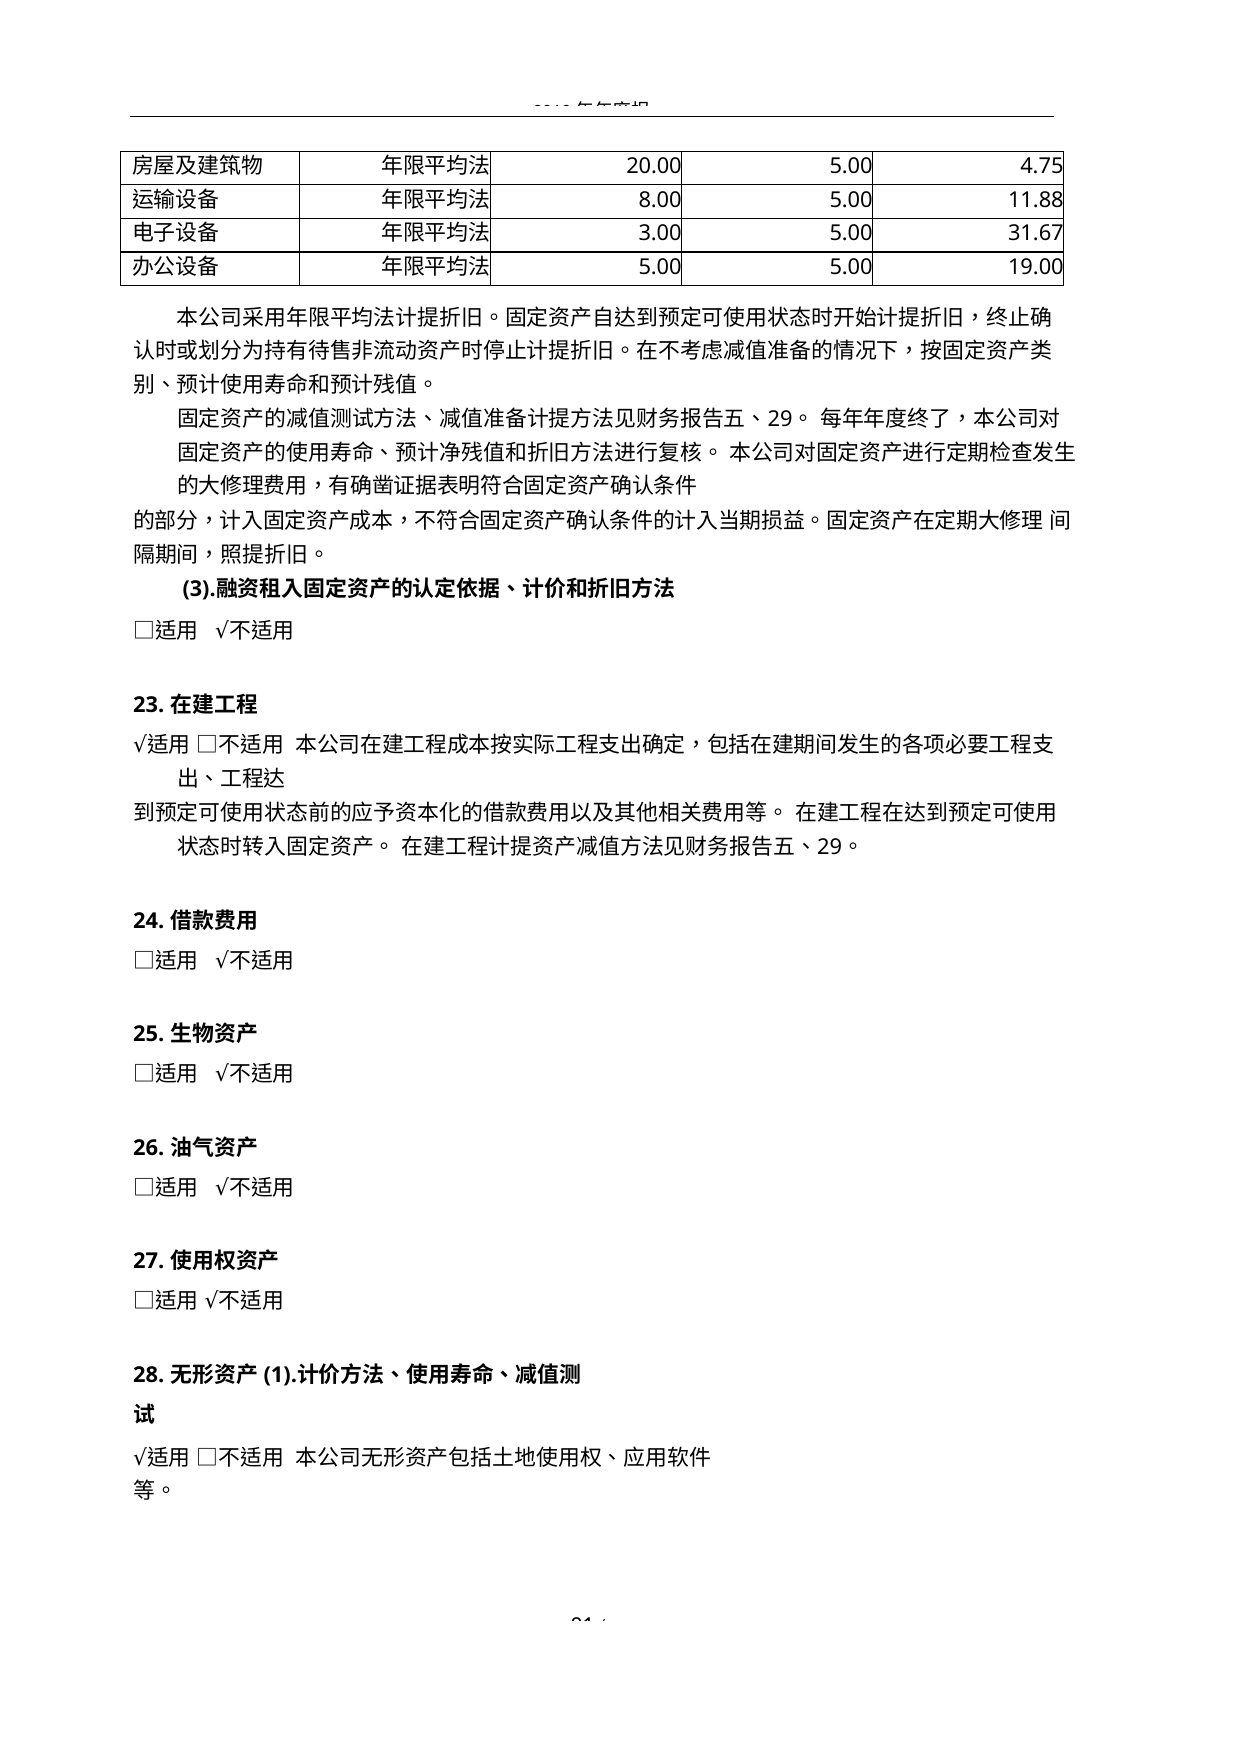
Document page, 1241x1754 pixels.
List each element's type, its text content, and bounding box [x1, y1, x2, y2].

text 固定资产的减值测试方法、减值准备计提方法见财务报告五、29。 每年年度终了，本公司对固定资产的使用寿命、预计净残值和折旧方法进行复核。 本公司对固定资产进行定期检查发生的大修理费用，有确凿证据表明符合固定资产确认条件 [177, 403, 1078, 500]
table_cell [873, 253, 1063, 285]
subtitle 23. 在建工程 [133, 689, 1078, 719]
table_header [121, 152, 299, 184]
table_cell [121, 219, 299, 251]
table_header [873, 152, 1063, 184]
subtitle 25. 生物资产 [133, 1018, 1078, 1048]
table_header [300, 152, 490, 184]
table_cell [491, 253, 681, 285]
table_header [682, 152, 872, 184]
text 本公司采用年限平均法计提折旧。固定资产自达到预定可使用状态时开始计提折旧，终止确 认时或划分为持有待售非流动资产时停止计提折旧。在不考虑减值准备的情况下，按固定资产类 别、预计使用寿命和预计残值。 [133, 302, 1053, 399]
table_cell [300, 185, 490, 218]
text √适用 □不适用 本公司在建工程成本按实际工程支出确定，包括在建期间发生的各项必要工程支出、工程达 [133, 729, 1078, 792]
subtitle 26. 油气资产 [133, 1132, 1078, 1162]
subtitle 28. 无形资产 (1).计价方法、使用寿命、减值测试 [133, 1359, 589, 1429]
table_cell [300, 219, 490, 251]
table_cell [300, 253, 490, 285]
text □适用 √不适用 [133, 945, 1078, 975]
subtitle 24. 借款费用 [133, 905, 1078, 935]
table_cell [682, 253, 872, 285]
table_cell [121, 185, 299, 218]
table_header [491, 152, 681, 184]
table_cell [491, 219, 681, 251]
text 到预定可使用状态前的应予资本化的借款费用以及其他相关费用等。 在建工程在达到预定可使用状态时转入固定资产。 在建工程计提资产减值方法见财务报告五、29。 [133, 797, 1078, 860]
text □适用 √不适用 [133, 616, 1078, 645]
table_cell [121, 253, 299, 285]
subtitle 27. 使用权资产 [133, 1245, 1078, 1275]
text 的部分，计入固定资产成本，不符合固定资产确认条件的计入当期损益。固定资产在定期大修理 间隔期间，照提折旧。 [133, 505, 1078, 568]
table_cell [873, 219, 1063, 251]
text √适用 □不适用 本公司无形资产包括土地使用权、应用软件等。 [133, 1442, 754, 1505]
subtitle (3).融资租入固定资产的认定依据、计价和折旧方法 [133, 573, 1078, 603]
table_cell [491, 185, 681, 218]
text □适用 √不适用 [133, 1285, 1078, 1315]
text □适用 √不适用 [133, 1058, 1078, 1088]
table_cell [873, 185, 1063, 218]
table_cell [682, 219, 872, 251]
text □适用 √不适用 [133, 1172, 1078, 1202]
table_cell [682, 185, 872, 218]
